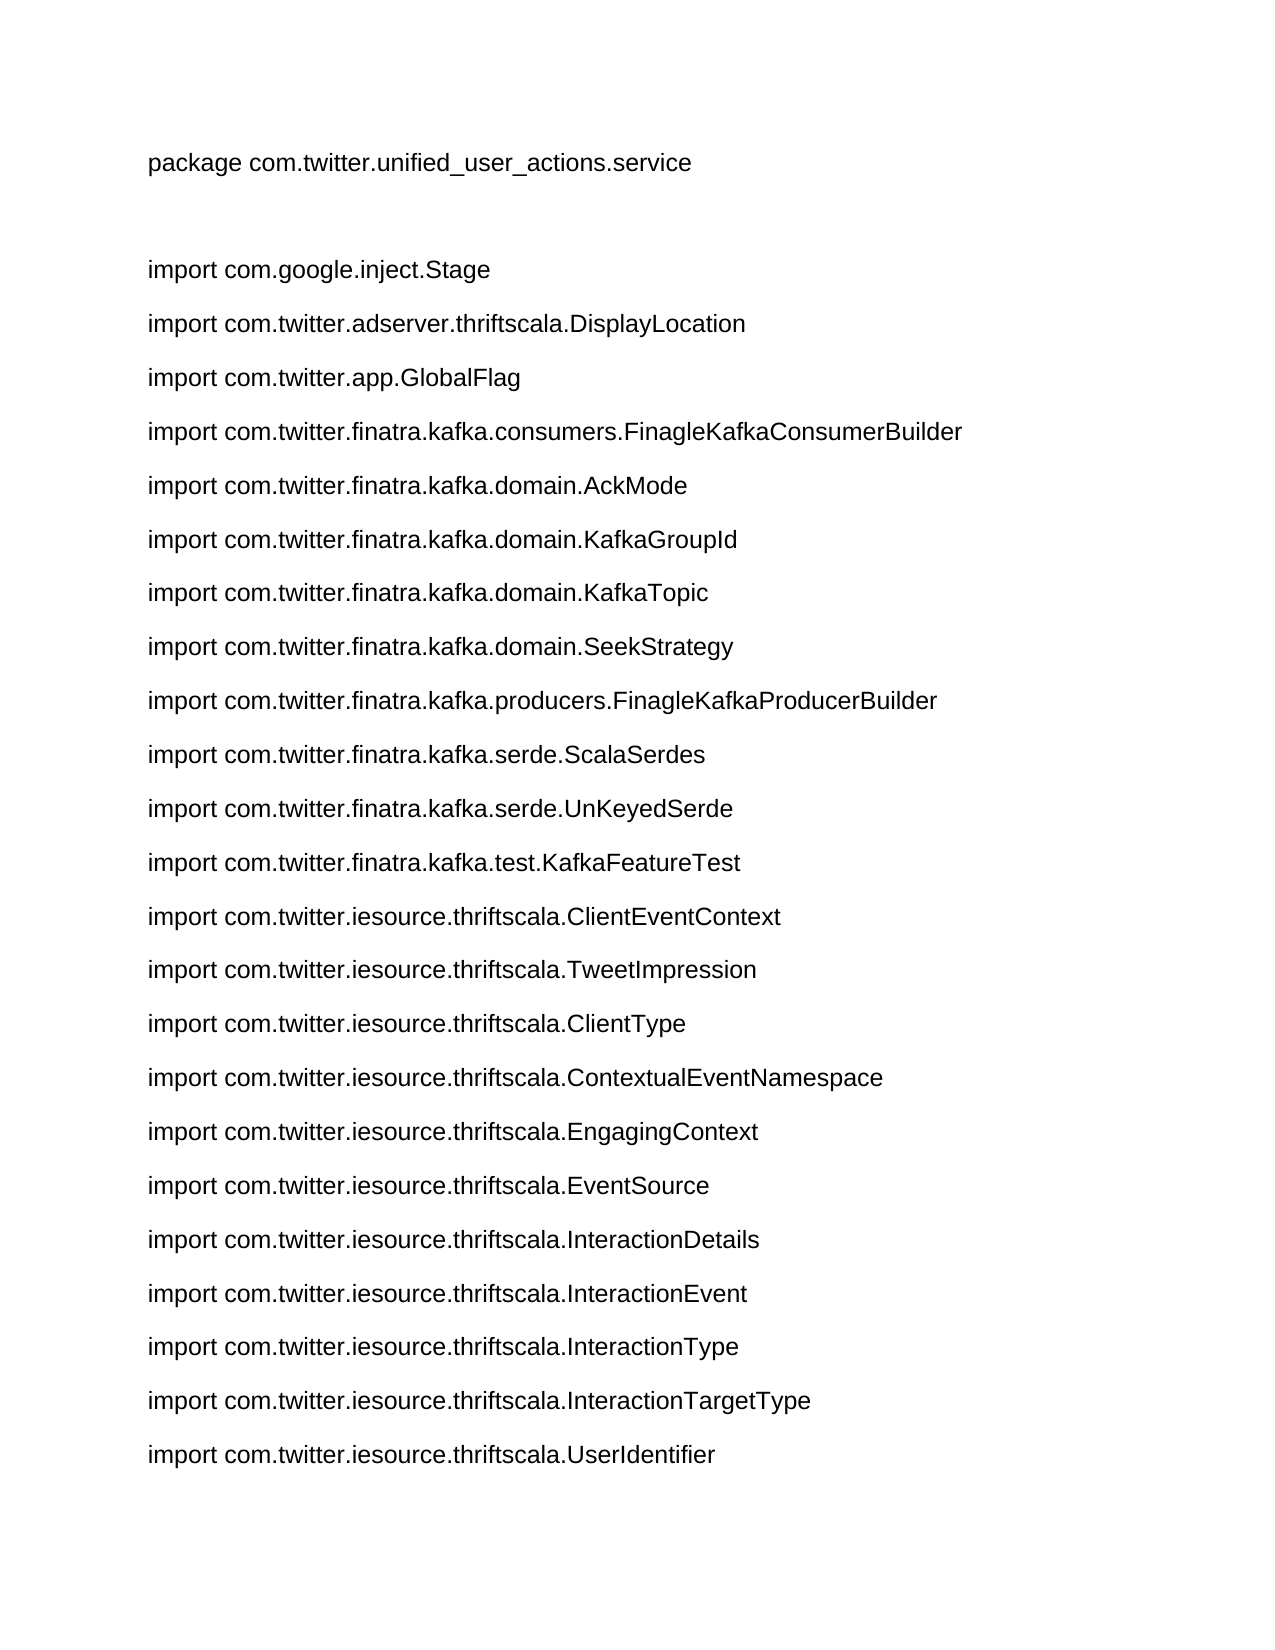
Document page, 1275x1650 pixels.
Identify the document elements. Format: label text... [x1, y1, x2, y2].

text import com.twitter.finatra.kafka.domain.KafkaTopic [148, 578, 1127, 607]
text import com.twitter.iesource.thriftscala.InteractionEvent [148, 1278, 1127, 1307]
text import com.twitter.adserver.thriftscala.DisplayLocation [148, 309, 1127, 338]
text import com.twitter.finatra.kafka.consumers.FinagleKafkaConsumerBuilder [148, 417, 1127, 446]
text import com.twitter.finatra.kafka.serde.ScalaSerdes [148, 740, 1127, 769]
text package com.twitter.unified_user_actions.service [148, 148, 1127, 176]
text import com.google.inject.Stage [148, 255, 1127, 284]
text import com.twitter.iesource.thriftscala.EventSource [148, 1171, 1127, 1199]
text import com.twitter.iesource.thriftscala.InteractionTargetType [148, 1386, 1127, 1415]
text import com.twitter.finatra.kafka.domain.KafkaGroupId [148, 524, 1127, 553]
text import com.twitter.app.GlobalFlag [148, 363, 1127, 392]
text import com.twitter.iesource.thriftscala.ClientEventContext [148, 902, 1127, 930]
text import com.twitter.finatra.kafka.domain.SeekStrategy [148, 632, 1127, 661]
text import com.twitter.iesource.thriftscala.InteractionDetails [148, 1225, 1127, 1253]
text import com.twitter.iesource.thriftscala.ClientType [148, 1009, 1127, 1038]
text import com.twitter.iesource.thriftscala.InteractionType [148, 1332, 1127, 1361]
text import com.twitter.iesource.thriftscala.ContextualEventNamespace [148, 1063, 1127, 1092]
text import com.twitter.finatra.kafka.producers.FinagleKafkaProducerBuilder [148, 686, 1127, 715]
text import com.twitter.finatra.kafka.domain.AckMode [148, 471, 1127, 499]
text import com.twitter.finatra.kafka.serde.UnKeyedSerde [148, 794, 1127, 823]
text import com.twitter.iesource.thriftscala.EngagingContext [148, 1117, 1127, 1146]
text import com.twitter.iesource.thriftscala.TweetImpression [148, 955, 1127, 984]
text import com.twitter.finatra.kafka.test.KafkaFeatureTest [148, 848, 1127, 876]
text import com.twitter.iesource.thriftscala.UserIdentifier [148, 1440, 1127, 1469]
